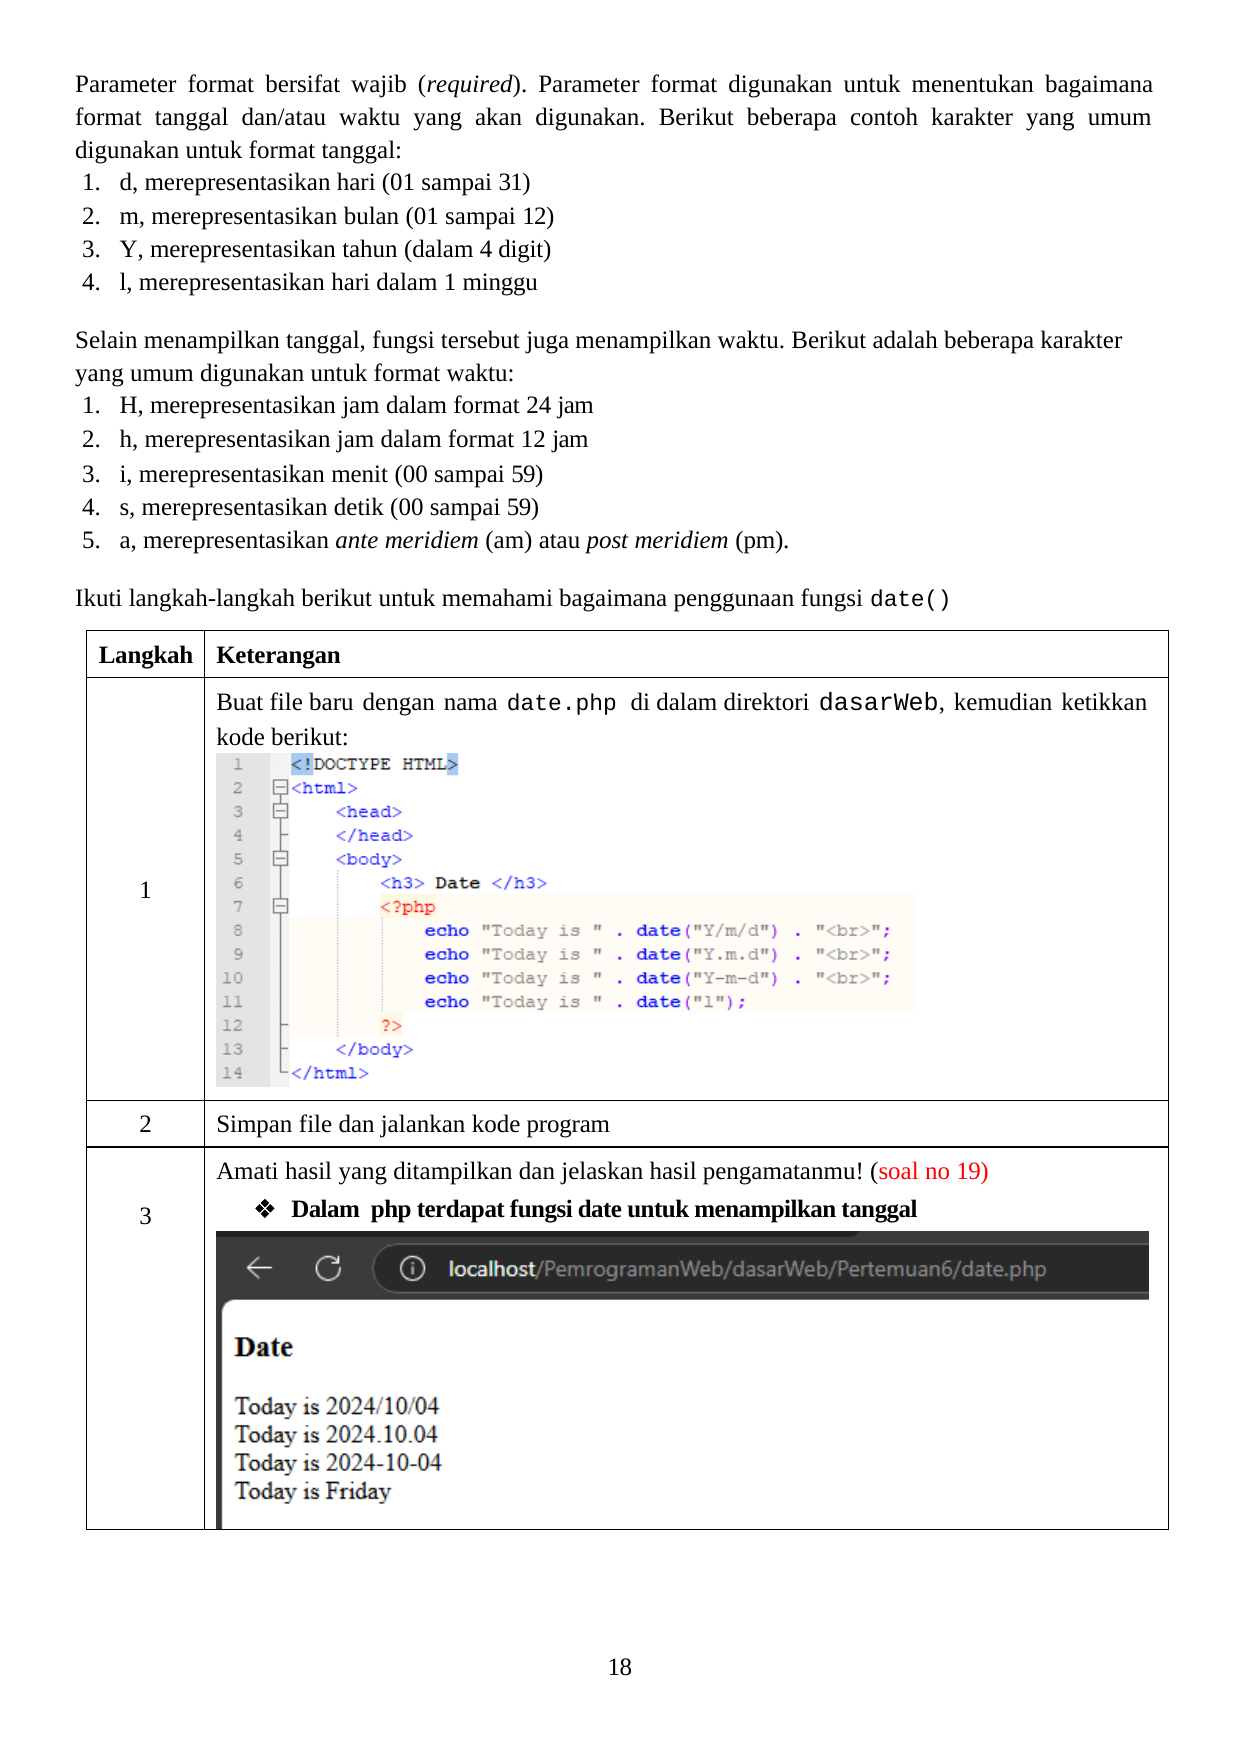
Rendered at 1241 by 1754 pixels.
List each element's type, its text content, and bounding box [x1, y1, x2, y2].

table_cell 1 [87, 678, 204, 1099]
table_cell Buat file baru dengan nama date.php di dalam direktori dasarWeb, kemudian ketikkan kode berikut: [205, 678, 1168, 1099]
list h, merepresentasikan jam dalam format 12 jam [82, 424, 1188, 452]
table_cell 2 [87, 1101, 204, 1146]
list H, merepresentasikan jam dalam format 24 jam [82, 391, 1188, 419]
table_header Langkah [87, 631, 204, 677]
list Y, merepresentasikan tahun (dalam 4 digit) [82, 234, 1188, 262]
list s, merepresentasikan detik (00 sampai 59) [82, 492, 1188, 520]
list m, merepresentasikan bulan (01 sampai 12) [82, 201, 1188, 230]
text Selain menampilkan tanggal, fungsi tersebut juga menampilkan waktu. Berikut adalah beberapa karakter yang umum digunakan untuk format waktu: [75, 325, 1164, 387]
table_cell 3 [87, 1148, 204, 1529]
table_cell Simpan file dan jalankan kode program [205, 1101, 1168, 1146]
list i, merepresentasikan menit (00 sampai 59) [82, 459, 1188, 488]
text Parameter format bersifat wajib (required). Parameter format digunakan untuk menentukan bagaimana format tanggal dan/atau waktu yang akan digunakan. Berikut beberapa contoh karakter yang umum digunakan untuk format tanggal: [75, 69, 1153, 163]
table_cell Amati hasil yang ditampilkan dan jelaskan hasil pengamatanmu! (soal no 19) Dalam php terdapat fungsi date untuk menampilkan tanggal [205, 1148, 1168, 1529]
list d, merepresentasikan hari (01 sampai 31) [82, 168, 1188, 196]
list a, merepresentasikan ante meridiem (am) atau post meridiem (pm). [82, 525, 1188, 554]
table_header Keterangan [205, 631, 1168, 677]
picture [216, 1231, 1149, 1529]
picture [216, 753, 915, 1087]
text Ikuti langkah-langkah berikut untuk memahami bagaimana penggunaan fungsi date() [75, 583, 1188, 613]
list l, merepresentasikan hari dalam 1 minggu [82, 267, 1188, 296]
